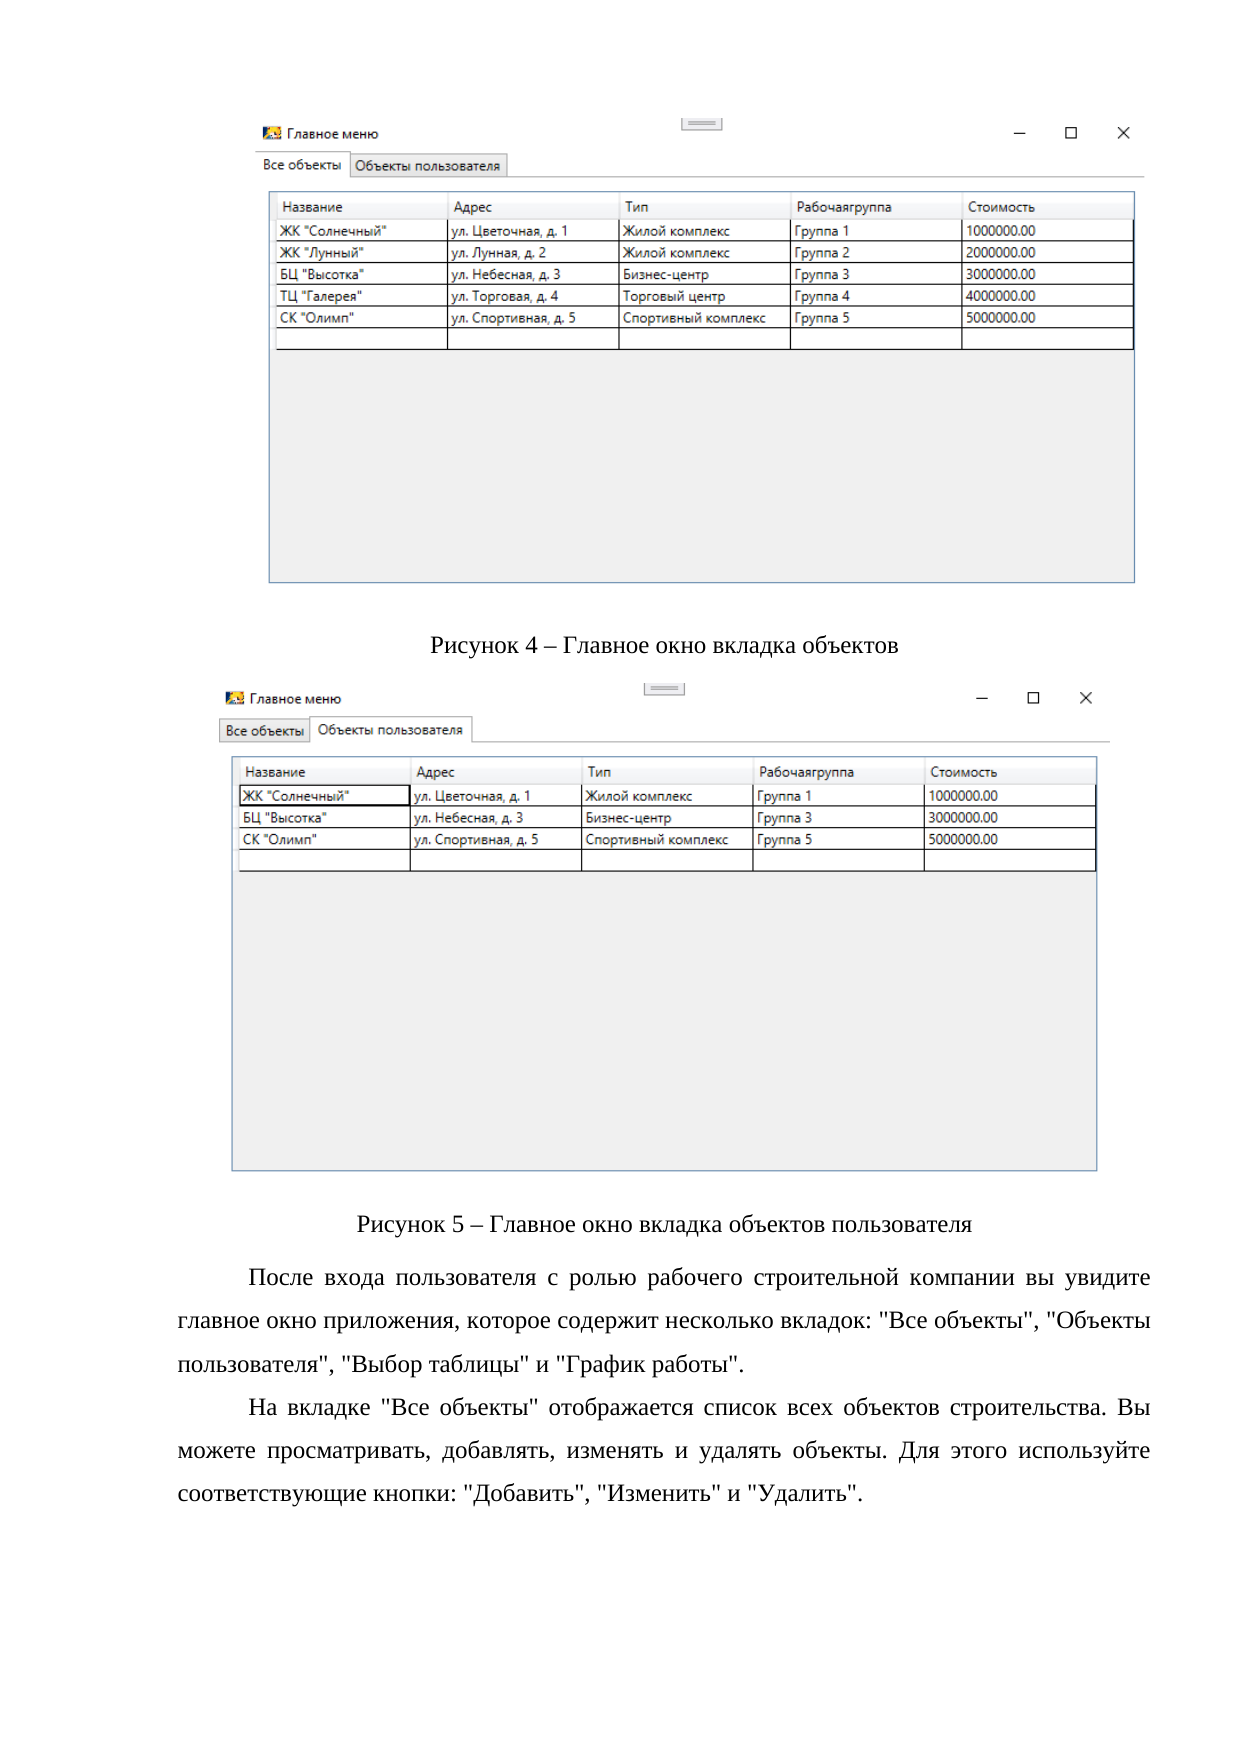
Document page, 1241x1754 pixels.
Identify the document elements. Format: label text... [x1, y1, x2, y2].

text Рисунок 4 – Главное окно вкладка объектов [177, 630, 1152, 658]
picture [255, 118, 1145, 616]
text На вкладке "Все объекты" отображается список всех объектов строительства. Вы можете просматривать, добавлять, изменять и удалять объекты. Для этого используйте соответствующие кнопки: "Добавить", "Изменить" и "Удалить". [177, 1392, 1152, 1507]
text Рисунок 5 – Главное окно вкладка объектов пользователя [177, 1209, 1152, 1237]
picture [219, 683, 1110, 1184]
text После входа пользователя с ролью рабочего строительной компании вы увидите главное окно приложения, которое содержит несколько вкладок: "Все объекты", "Объекты пользователя", "Выбор таблицы" и "График работы". [177, 1262, 1152, 1377]
